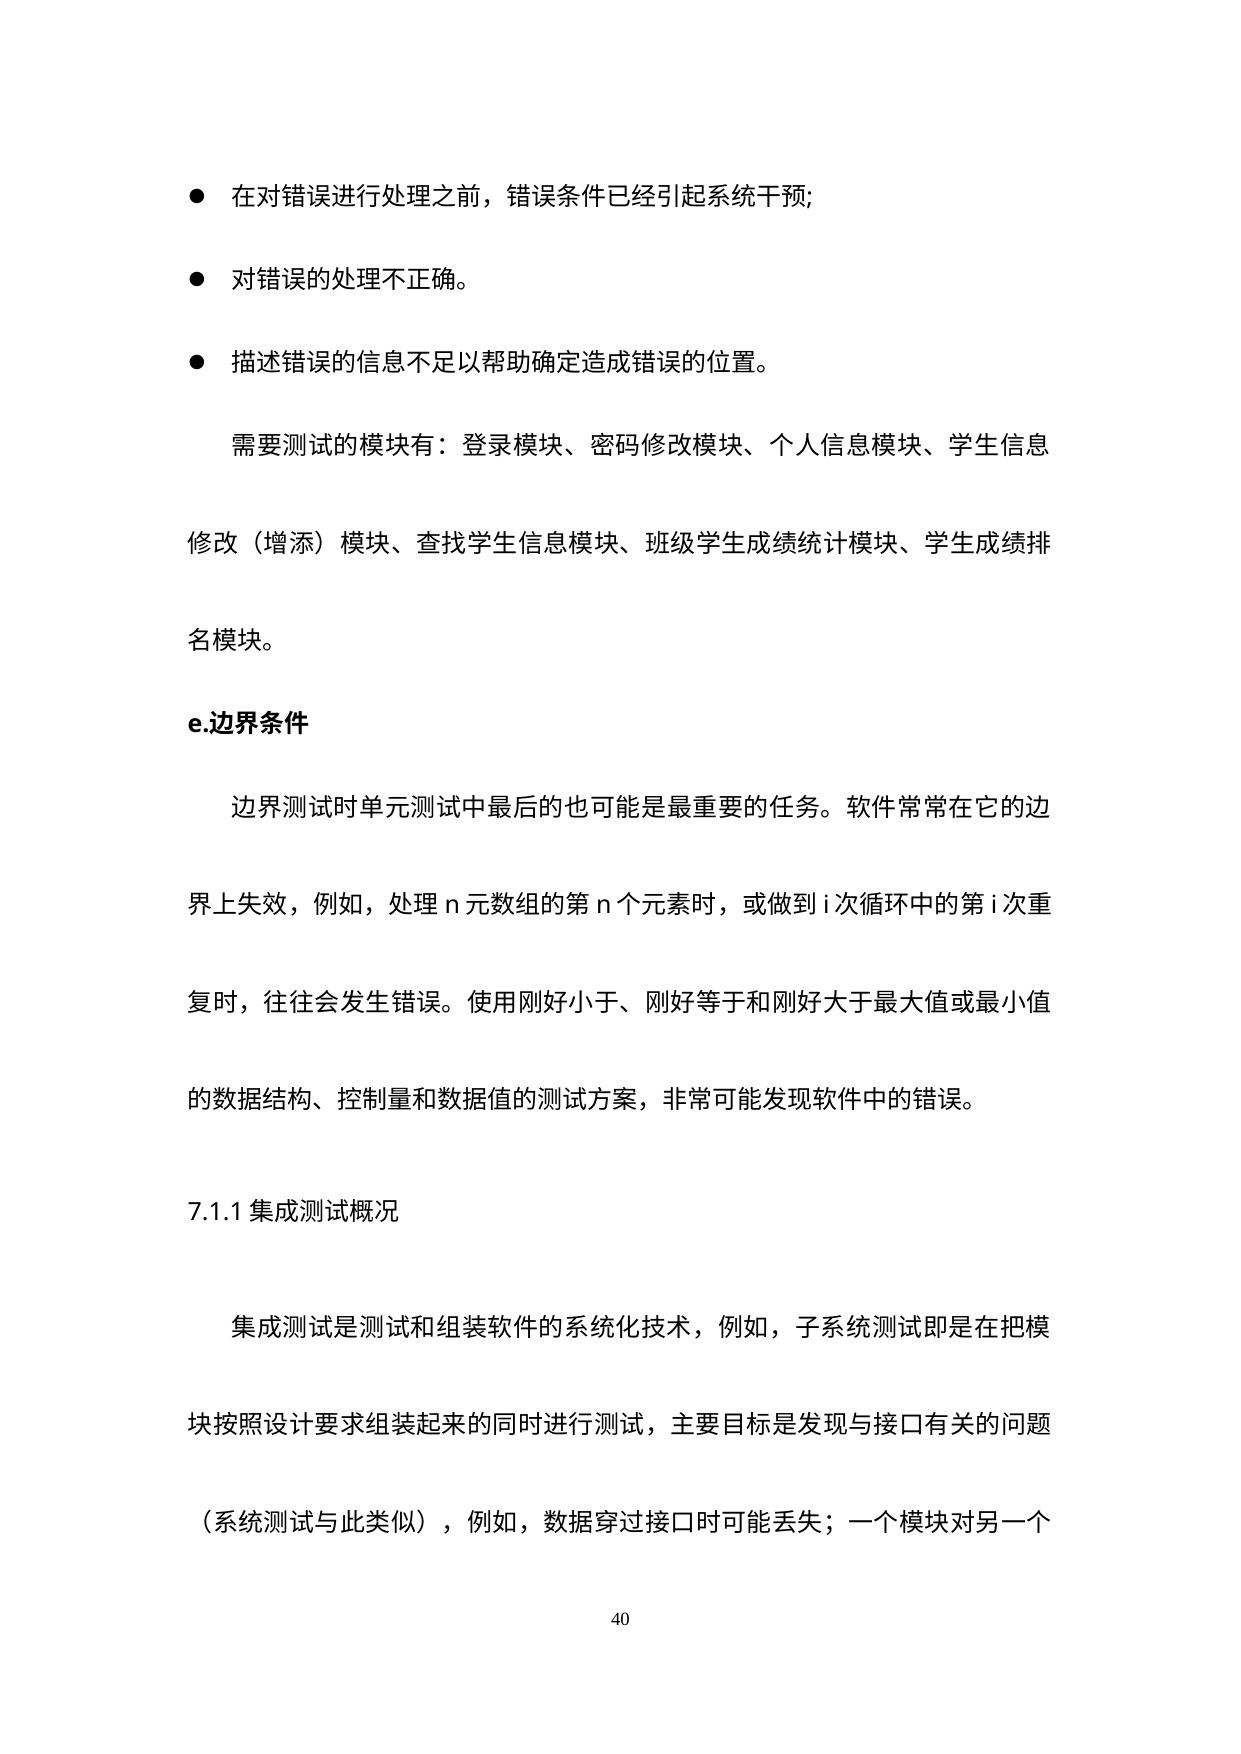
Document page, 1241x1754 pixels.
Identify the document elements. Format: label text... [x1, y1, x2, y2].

list 在对错误进行处理之前，错误条件已经引起系统干预; [187, 162, 1053, 227]
subtitle 7.1.1集成测试概况 [187, 1177, 1053, 1242]
list 描述错误的信息不足以帮助确定造成错误的位置。 [187, 328, 1053, 393]
text 需要测试的模块有：登录模块、密码修改模块、个人信息模块、学生信息修改（增添）模块、查找学生信息模块、班级学生成绩统计模块、学生成绩排名模块。 [187, 411, 1053, 671]
text 边界测试时单元测试中最后的也可能是最重要的任务。软件常常在它的边界上失效，例如，处理n元数组的第n个元素时，或做到i次循环中的第i次重复时，往往会发生错误。使用刚好小于、刚好等于和刚好大于最大值或最小值的数据结构、控制量和数据值的测试方案，非常可能发现软件中的错误。 [187, 773, 1053, 1130]
list 对错误的处理不正确。 [187, 245, 1053, 310]
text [187, 1293, 1053, 1553]
text e.边界条件 [187, 689, 1053, 754]
